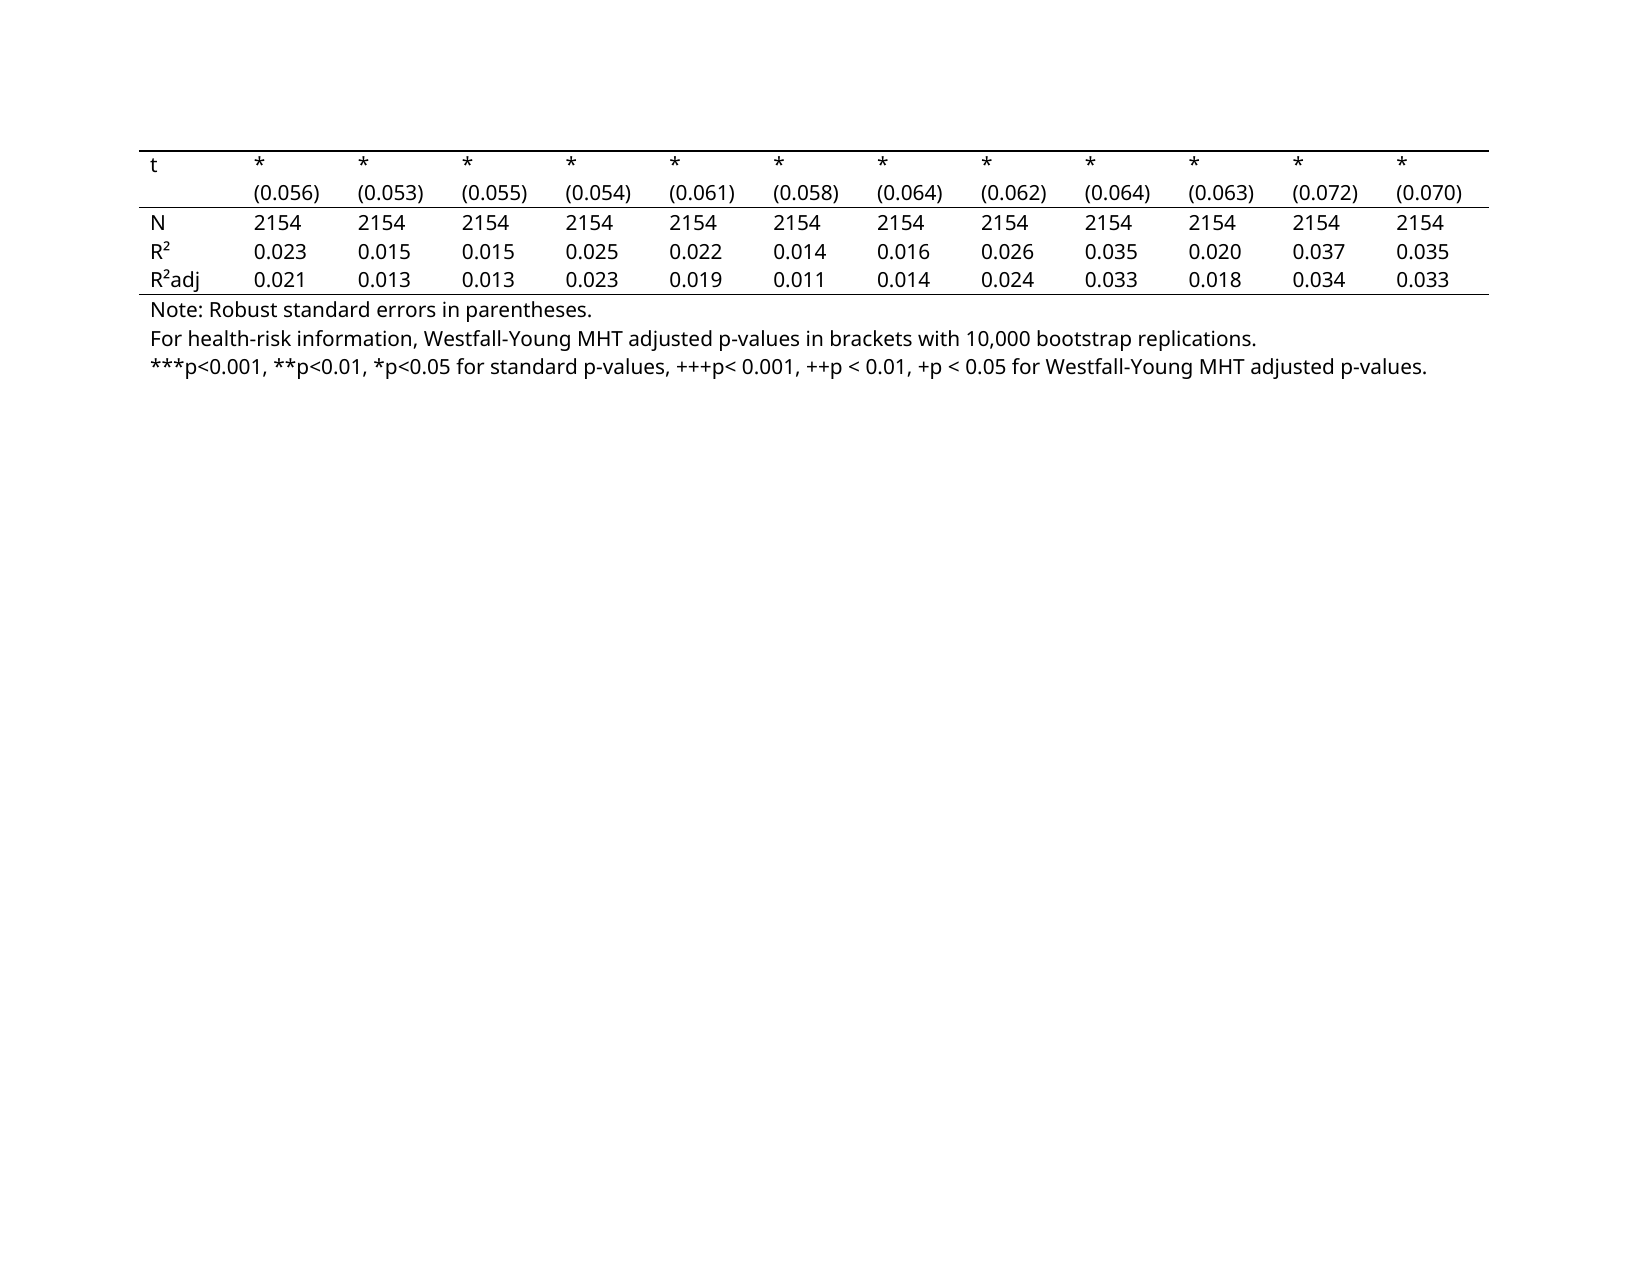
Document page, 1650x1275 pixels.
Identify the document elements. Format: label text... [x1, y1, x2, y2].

table_cell 2154 [970, 208, 1073, 237]
table_cell 0.035 [1073, 237, 1177, 265]
table_cell 2154 [762, 208, 866, 237]
table_cell 0.015 [346, 237, 450, 265]
table_cell 2154 [1385, 208, 1489, 237]
table_cell 0.037 [1281, 237, 1385, 265]
table_cell 3.600*** (0.072) [1281, 152, 1385, 207]
table_cell 2.375*** (0.061) [658, 152, 762, 207]
table_cell 2154 [1177, 208, 1281, 237]
table_cell 0.026 [970, 237, 1073, 265]
table_cell 0.035 [1385, 237, 1489, 265]
table_cell 2154 [1281, 208, 1385, 237]
table_cell 3.927*** (0.055) [450, 152, 554, 207]
table_cell R²adj [139, 265, 242, 294]
table_cell 0.023 [554, 265, 658, 294]
table_cell 0.016 [866, 237, 969, 265]
table_cell 2154 [554, 208, 658, 237]
table_cell 3.806*** (0.064) [866, 152, 969, 207]
table_cell 2154 [346, 208, 450, 237]
table_cell 2154 [450, 208, 554, 237]
table_cell 3.635*** (0.062) [970, 152, 1073, 207]
table_cell 0.018 [1177, 265, 1281, 294]
table_cell 0.033 [1073, 265, 1177, 294]
table_cell 2154 [658, 208, 762, 237]
table_cell 2154 [1073, 208, 1177, 237]
table_cell 3.763*** (0.054) [554, 152, 658, 207]
table_cell 2.103*** (0.063) [1177, 152, 1281, 207]
table_cell 0.014 [762, 237, 866, 265]
table_cell R² [139, 237, 242, 265]
table_cell 0.014 [866, 265, 969, 294]
table_cell 2.221*** (0.053) [346, 152, 450, 207]
table_cell 0.021 [243, 265, 346, 294]
table_cell 2.358*** (0.056) [243, 152, 346, 207]
table_cell 0.020 [1177, 237, 1281, 265]
table_cell Note: Robust standard errors in parentheses. For health-risk information, Westfall-Young MHT adjusted p-values in brackets with 10,000 bootstrap replications. ***p<0.001, **p<0.01, *p<0.05 for standard p-values, +++p< 0.001, ++p < 0.01, +p < 0.05 for Westfall-Young MHT adjusted p-values. [139, 295, 1489, 381]
table_cell 0.019 [658, 265, 762, 294]
table_cell 0.015 [450, 237, 554, 265]
table_cell 0.011 [762, 265, 866, 294]
table_cell N [139, 208, 242, 237]
table_cell 0.033 [1385, 265, 1489, 294]
table_cell 0.024 [970, 265, 1073, 294]
table_cell 0.013 [450, 265, 554, 294]
table_cell 2.202*** (0.064) [1073, 152, 1177, 207]
table_cell 0.013 [346, 265, 450, 294]
table_cell 2154 [866, 208, 969, 237]
table_cell 2.234*** (0.058) [762, 152, 866, 207]
table_cell 0.025 [554, 237, 658, 265]
table_cell 2154 [243, 208, 346, 237]
table_cell 0.034 [1281, 265, 1385, 294]
table_cell Constant [139, 152, 242, 207]
table_cell 0.022 [658, 237, 762, 265]
table_cell 3.513*** (0.070) [1385, 152, 1489, 207]
table_cell 0.023 [243, 237, 346, 265]
